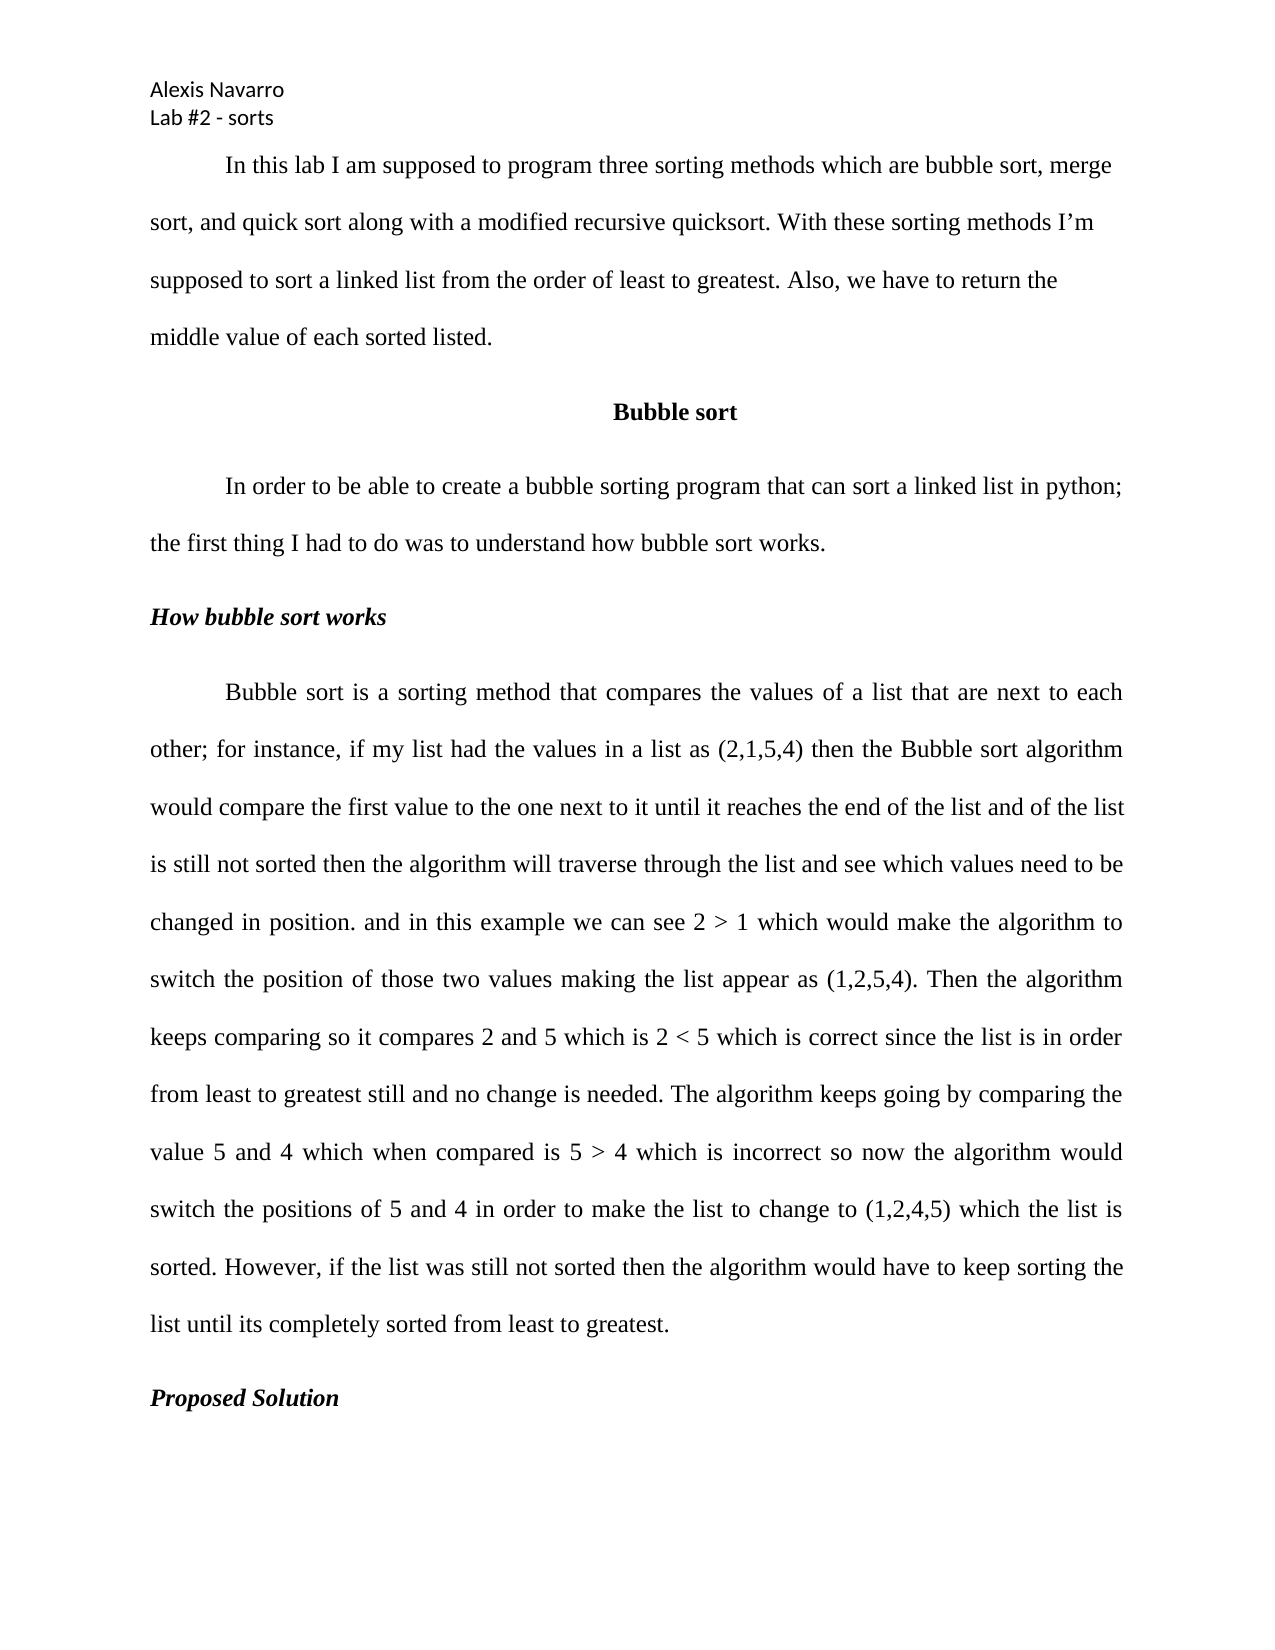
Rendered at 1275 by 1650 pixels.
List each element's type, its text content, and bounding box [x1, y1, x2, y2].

text In this lab I am supposed to program three sorting methods which are bubble sort, merge sort, and quick sort along with a modified recursive quicksort. With these sorting methods I’m supposed to sort a linked list from the order of least to greatest. Also, we have to return the middle value of each sorted listed. [150, 150, 1125, 351]
text Proposed Solution [150, 1383, 1125, 1412]
text Bubble sort is a sorting method that compares the values of a list that are next to each other; for instance, if my list had the values in a list as (2,1,5,4) then the Bubble sort algorithm would compare the first value to the one next to it until it reaches the end of the list and of the list is still not sorted then the algorithm will traverse through the list and see which values need to be changed in position. and in this example we can see 2 > 1 which would make the algorithm to switch the position of those two values making the list appear as (1,2,5,4). Then the algorithm keeps comparing so it compares 2 and 5 which is 2 < 5 which is correct since the list is in order from least to greatest still and no change is needed. The algorithm keeps going by comparing the value 5 and 4 which when compared is 5 > 4 which is incorrect so now the algorithm would switch the positions of 5 and 4 in order to make the list to change to (1,2,4,5) which the list is sorted. However, if the list was still not sorted then the algorithm would have to keep sorting the list until its completely sorted from least to greatest. [150, 677, 1125, 1338]
text In order to be able to create a bubble sorting program that can sort a linked list in python; the first thing I had to do was to understand how bubble sort works. [150, 471, 1125, 557]
text How bubble sort works [150, 602, 1125, 631]
text Bubble sort [150, 397, 1125, 425]
